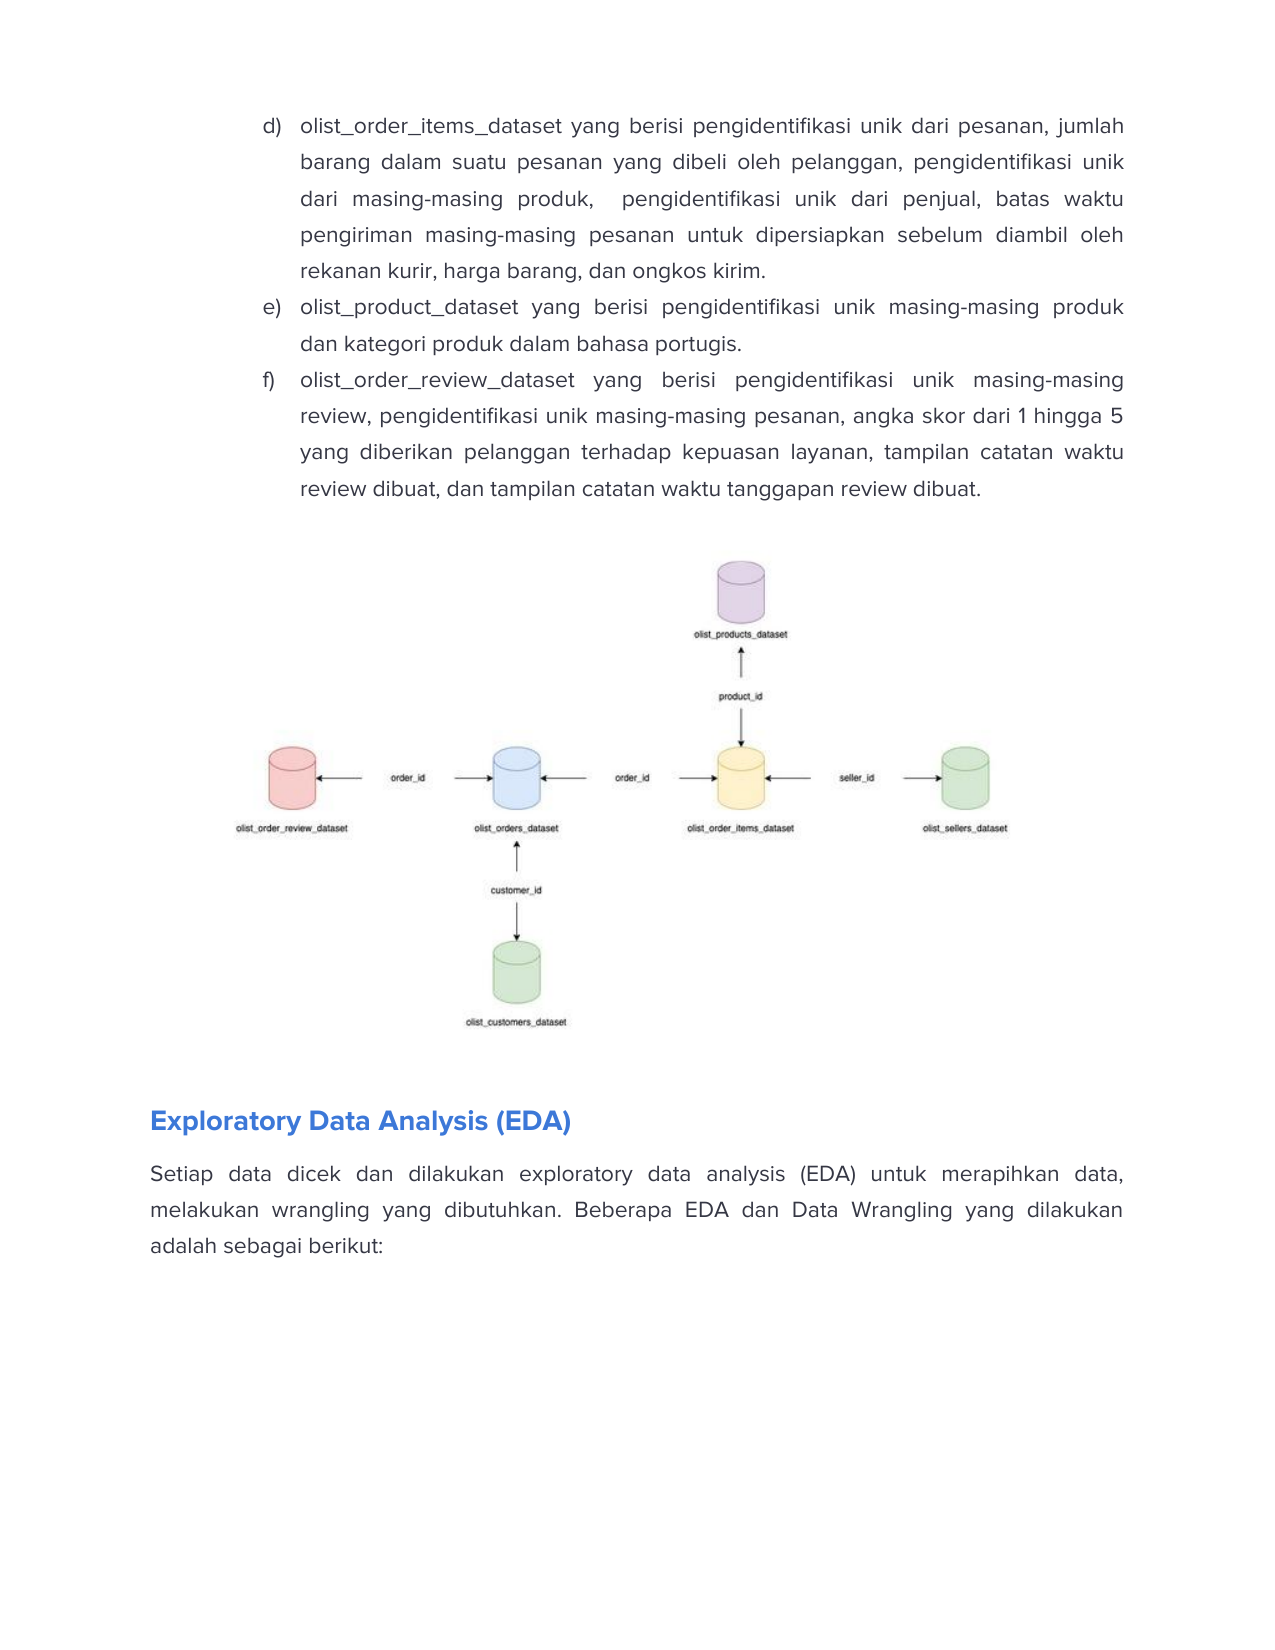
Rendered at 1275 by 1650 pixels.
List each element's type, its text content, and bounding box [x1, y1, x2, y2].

list olist_product_dataset yang berisi pengidentifikasi unik masing-masing produk dan kategori produk dalam bahasa portugis. [262, 294, 1125, 358]
subtitle Exploratory Data Analysis (EDA) [150, 1104, 1125, 1139]
picture [214, 532, 1061, 1063]
list olist_order_items_dataset yang berisi pengidentifikasi unik dari pesanan, jumlah barang dalam suatu pesanan yang dibeli oleh pelanggan, pengidentifikasi unik dari masing-masing produk, pengidentifikasi unik dari penjual, batas waktu pengiriman masing-masing pesanan untuk dipersiapkan sebelum diambil oleh rekanan kurir, harga barang, dan ongkos kirim. [262, 112, 1125, 285]
list olist_order_review_dataset yang berisi pengidentifikasi unik masing-masing review, pengidentifikasi unik masing-masing pesanan, angka skor dari 1 hingga 5 yang diberikan pelanggan terhadap kepuasan layanan, tampilan catatan waktu review dibuat, dan tampilan catatan waktu tanggapan review dibuat. [262, 366, 1125, 503]
text Setiap data dicek dan dilakukan exploratory data analysis (EDA) untuk merapihkan data, melakukan wrangling yang dibutuhkan. Beberapa EDA dan Data Wrangling yang dilakukan adalah sebagai berikut: [150, 1160, 1125, 1261]
